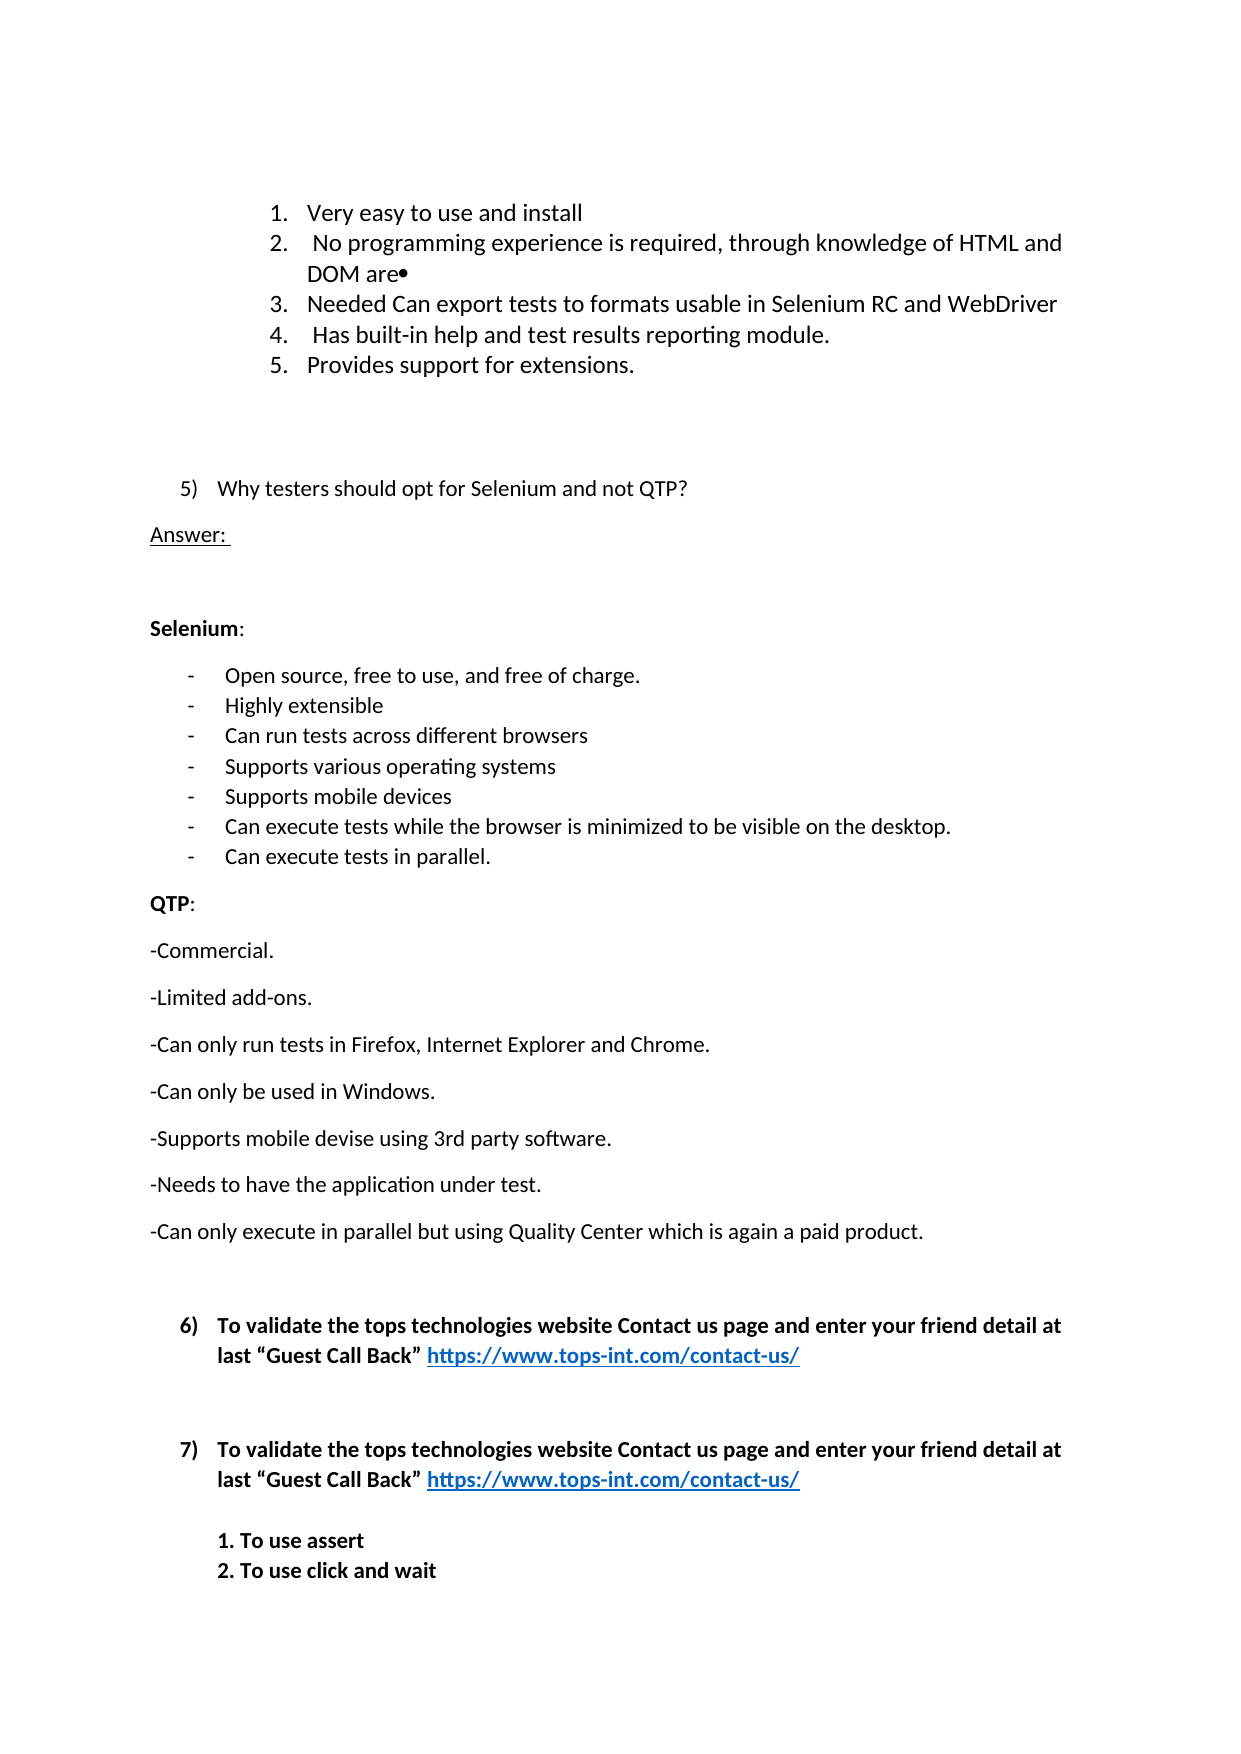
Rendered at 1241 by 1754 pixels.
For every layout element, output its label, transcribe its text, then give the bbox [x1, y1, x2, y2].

text -Limited add-ons. [150, 983, 1090, 1011]
text QTP: [150, 889, 1090, 917]
list Why testers should opt for Selenium and not QTP? [179, 474, 1090, 502]
text Selenium: [150, 614, 1090, 642]
list 2. To use click and wait [217, 1556, 1090, 1584]
text -Commercial. [150, 936, 1090, 964]
text -Can only run tests in Firefox, Internet Explorer and Chrome. [150, 1030, 1090, 1058]
list Supports various operating systems [187, 752, 1090, 780]
text Answer: [150, 521, 1090, 549]
list 1. To use assert [217, 1526, 1090, 1554]
text -Can only be used in Windows. [150, 1077, 1090, 1105]
text -Needs to have the application under test. [150, 1171, 1090, 1199]
list Can execute tests in parallel. [187, 842, 1090, 871]
list Provides support for extensions. [269, 349, 1090, 380]
list Needed Can export tests to formats usable in Selenium RC and WebDriver [269, 288, 1090, 319]
list To validate the tops technologies website Contact us page and enter your friend detail at last “Guest Call Back” https://www.tops-int.com/contact-us/ [179, 1311, 1090, 1369]
text -Supports mobile devise using 3rd party software. [150, 1124, 1090, 1152]
list Can run tests across different browsers [187, 722, 1090, 750]
text -Can only execute in parallel but using Quality Center which is again a paid product. [150, 1217, 1090, 1246]
list No programming experience is required, through knowledge of HTML and DOM are [269, 227, 1090, 288]
list Open source, free to use, and free of charge. [187, 661, 1090, 689]
list Very easy to use and install [269, 197, 1090, 227]
list Supports mobile devices [187, 782, 1090, 810]
list To validate the tops technologies website Contact us page and enter your friend detail at last “Guest Call Back” https://www.tops-int.com/contact-us/ [179, 1435, 1090, 1493]
list Highly extensible [187, 691, 1090, 719]
list Can execute tests while the browser is minimized to be visible on the desktop. [187, 812, 1090, 840]
list Has built-in help and test results reporting module. [269, 319, 1090, 349]
